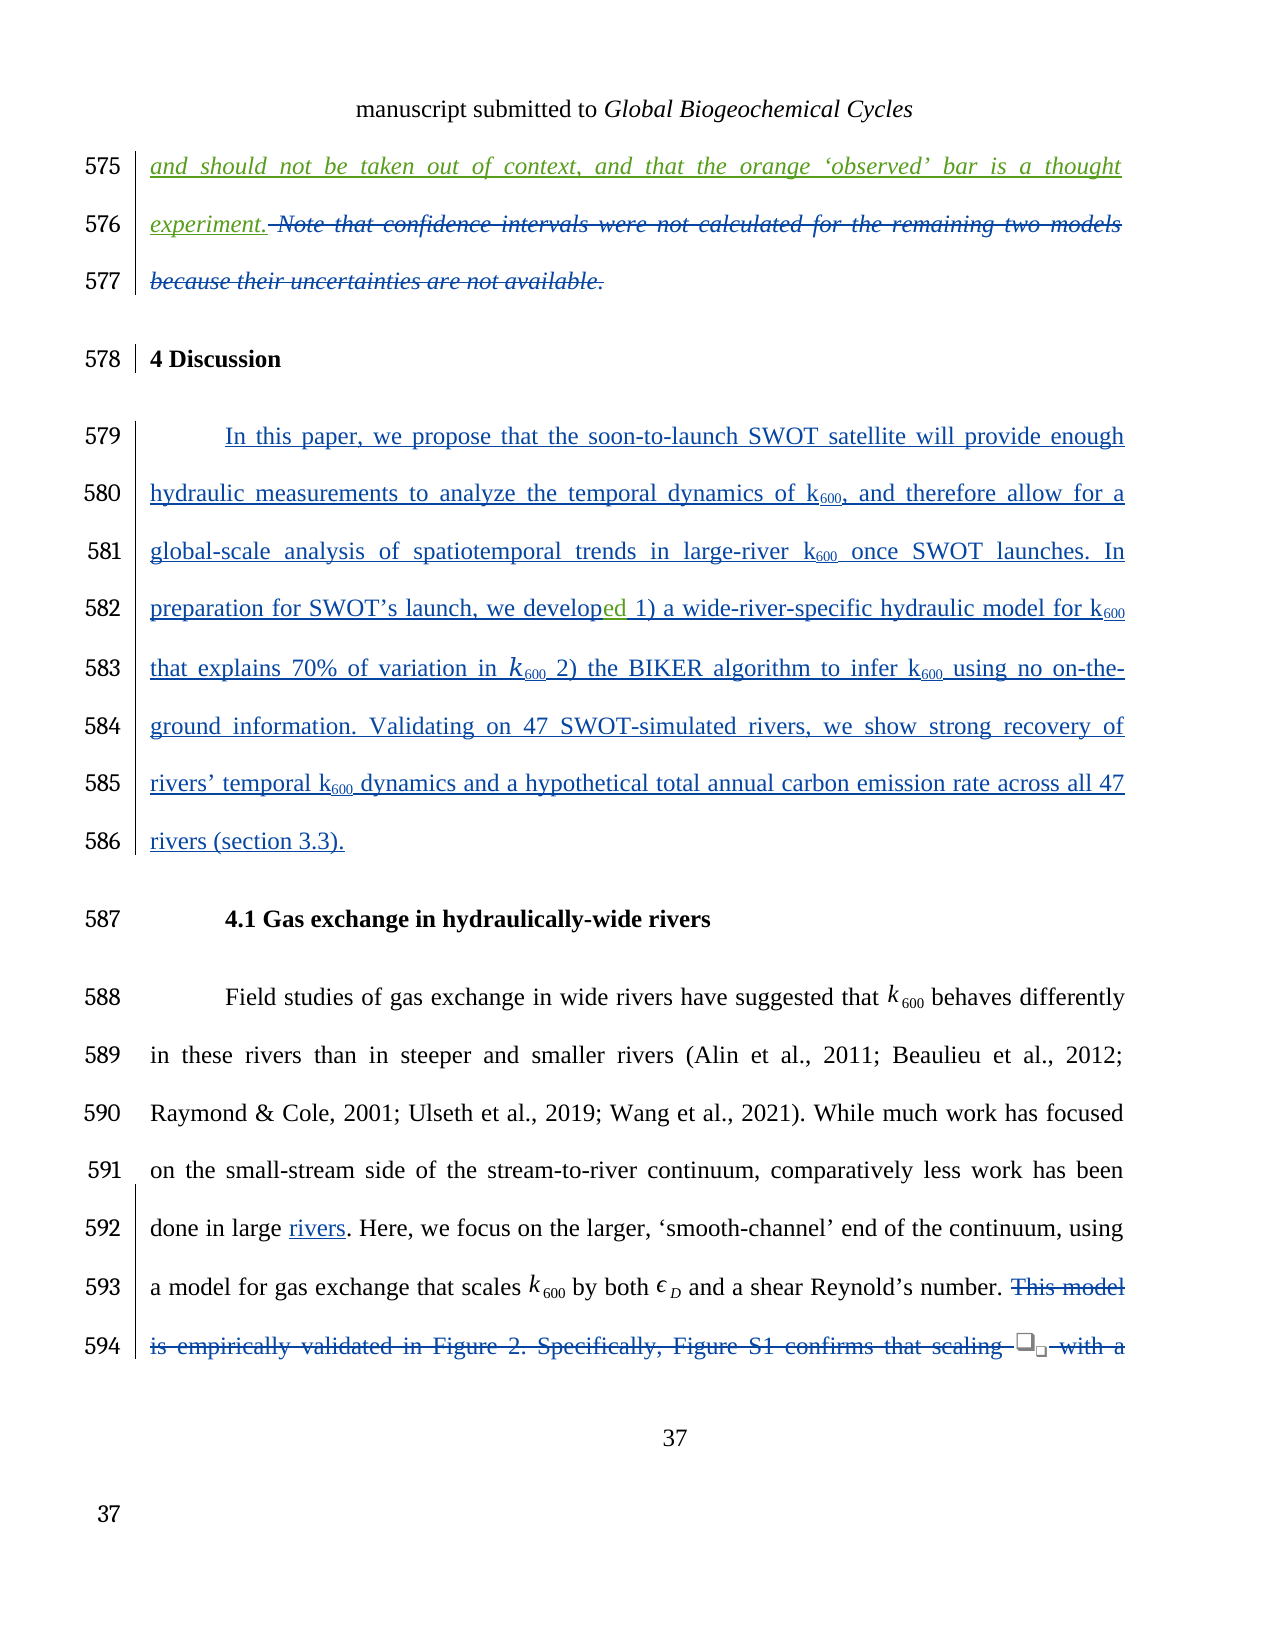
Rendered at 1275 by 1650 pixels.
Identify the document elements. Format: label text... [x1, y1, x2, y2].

subtitle 4 Discussion [150, 344, 1125, 373]
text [150, 981, 1125, 1359]
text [150, 151, 1125, 295]
subtitle 4.1 Gas exchange in hydraulically-wide rivers [150, 904, 1125, 933]
